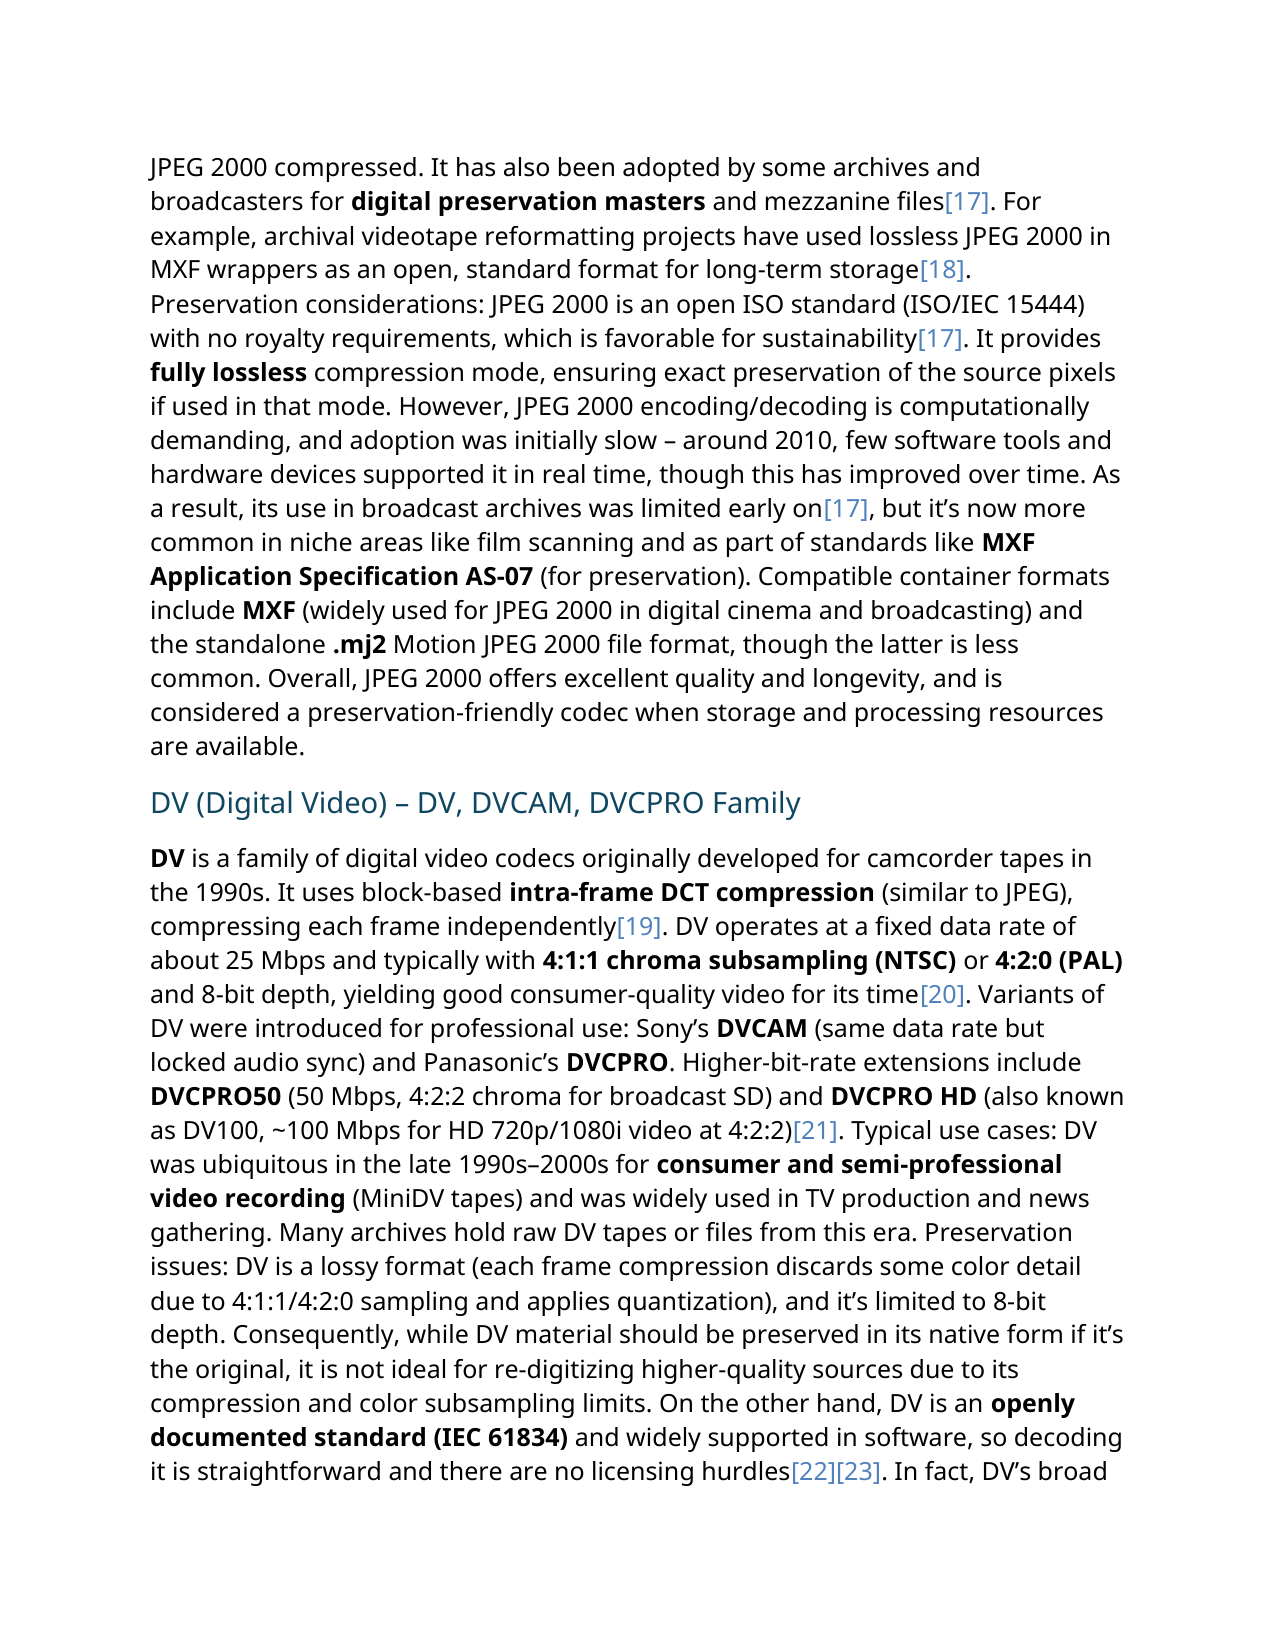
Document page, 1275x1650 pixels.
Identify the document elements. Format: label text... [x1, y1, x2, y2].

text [150, 840, 1125, 1487]
subtitle DV (Digital Video) – DV, DVCAM, DVCPRO Family [150, 782, 1125, 822]
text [150, 150, 1125, 763]
